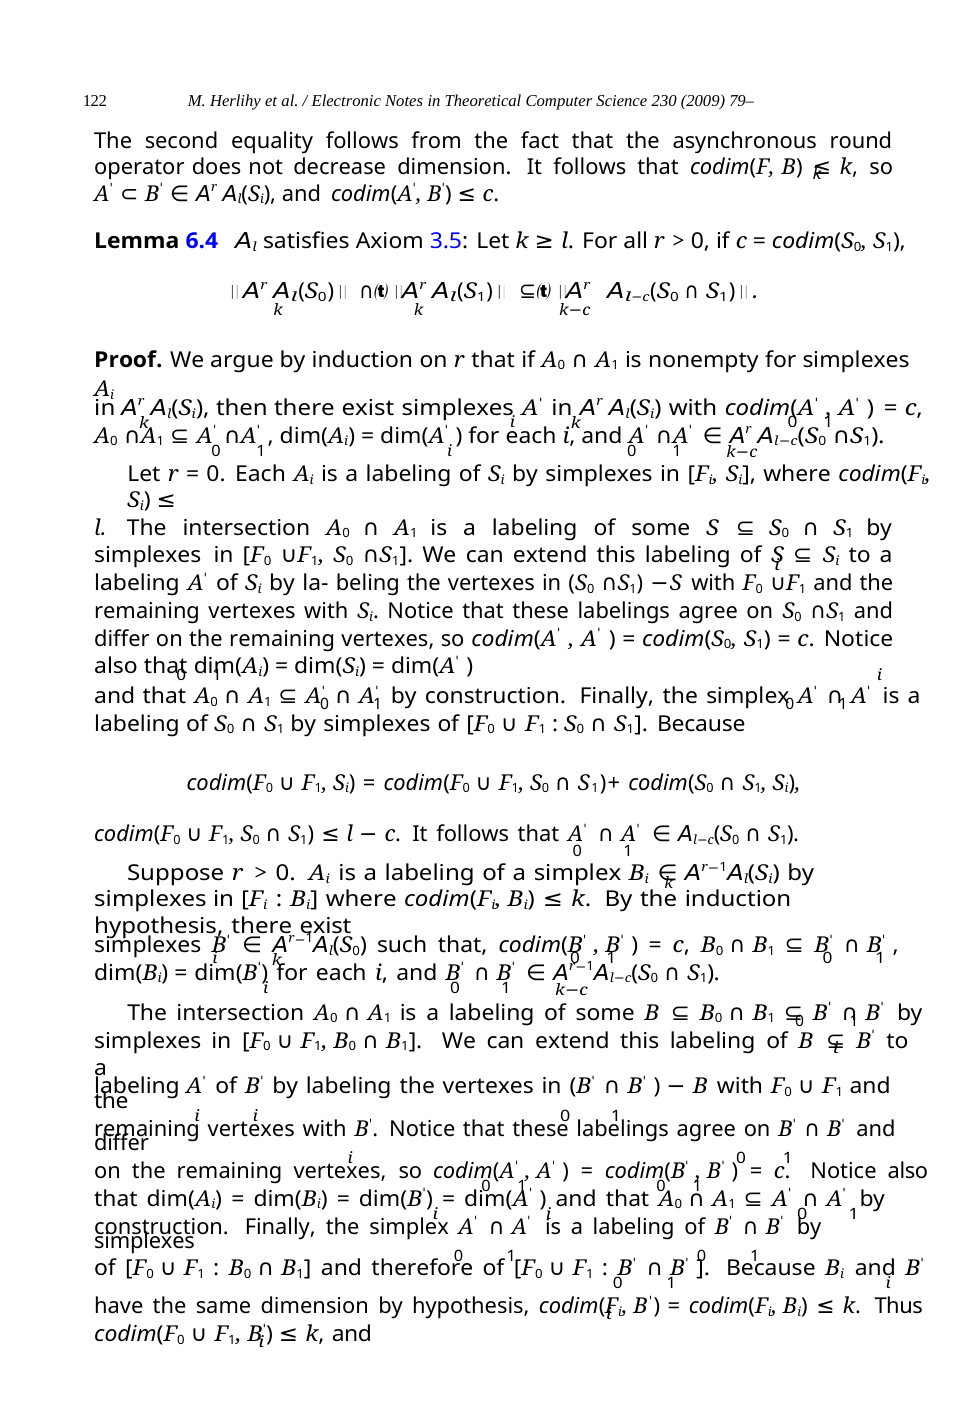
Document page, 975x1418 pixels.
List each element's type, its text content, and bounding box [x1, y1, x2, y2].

text construction. Finally, the simplex A' ∩ A' is a labeling of B' ∩ B' by simplexes [94, 1223, 931, 1251]
text simplexes B' ∈ Ar−1Al(S0) such that, codim(B' , B' ) = c, B0 ∩ B1 ⊆ B' ∩ B' , [611, 940, 931, 956]
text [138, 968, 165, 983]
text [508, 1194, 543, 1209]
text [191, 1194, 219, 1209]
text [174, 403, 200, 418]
text codim(F0 ∪ F1, S0 ∩ S1) ≤ l − c. It follows that A' ∩ A' ∈ Al−c(S0 ∩ S1). [94, 827, 931, 846]
text 0 1 0 1 [702, 1251, 931, 1264]
text A0 ∩A1 ⊆ A' ∩A' , dim(Ai) = dim(A' ) for each i, and A' ∩A' ∈ Ar Al−c(S0 ∩S1). [458, 431, 801, 446]
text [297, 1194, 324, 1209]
text k k k−c [273, 302, 931, 319]
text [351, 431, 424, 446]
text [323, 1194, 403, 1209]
picture [740, 285, 747, 299]
list The intersection A0 ∩ A1 is a labeling of some S ⊆ S0 ∩ S1 by simplexes in [F0 ∪F1, S0 ∩S1]. We can extend this labeling of S ⊆ Si to a labeling A' of Si by la- beling the vertexes in (S0 ∩S1) −S with F0 ∪F1 and the remaining vertexes with Si. Notice that these labelings agree on S0 ∩S1 and differ on the remaining vertexes, so codim(A' , A' ) = codim(S0, S1) = c. Notice also that dim(Ai) = dim(Si) = dim(A' ) [94, 513, 893, 679]
text of [F0 ∪ F1 : B0 ∩ B1] and therefore of [F0 ∪ F1 : B' ∩ B' ]. Because Bi and B' [94, 1264, 931, 1279]
picture [231, 285, 238, 299]
text Lemma 6.4 Al satisfies Axiom 3.5: Let k ≥ l. For all r > 0, if c = codim(S0, S1), [94, 225, 931, 255]
picture [559, 285, 566, 299]
picture [339, 285, 346, 299]
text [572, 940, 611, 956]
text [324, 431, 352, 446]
picture [395, 285, 402, 299]
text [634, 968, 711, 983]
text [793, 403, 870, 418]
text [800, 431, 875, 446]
picture [498, 285, 505, 299]
text and that A0 ∩ A1 ⊆ A' ∩ A' by construction. Finally, the simplex A' ∩ A' is a [94, 681, 931, 709]
text The intersection A0 ∩ A1 is a labeling of some B ⊆ B0 ∩ B1 ⊆ B' ∩ B' by [127, 998, 931, 1026]
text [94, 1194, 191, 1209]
text that dim(Ai) = dim(Bi) = dim(B') = dim(A' ) and that A0 ∩ A1 ⊆ A' ∩ A' by [542, 1194, 878, 1209]
text Let r = 0. Each Ai is a labeling of Si by simplexes in [Fi, Si], where codim(Fi, Si) ≤ [127, 461, 931, 513]
text on the remaining vertexes, so codim(A' , A' ) = codim(B' , B' ) = c. Notice also [279, 1166, 931, 1182]
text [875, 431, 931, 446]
text simplexes B' ∈ Ar−1Al(S0) such that, codim(B' , B' ) = c, B0 ∩ B1 ⊆ B' ∩ B' , [136, 940, 572, 956]
text codim(F0 ∪ F1, B') ≤ k, and [94, 1319, 931, 1347]
text i i 0 1 [432, 1209, 799, 1222]
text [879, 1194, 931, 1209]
text dim(Bi) = dim(B') for each i, and B' ∩ B' ∈ Ar−1Al−c(S0 ∩ S1). [264, 968, 634, 983]
text 0 1 [572, 846, 931, 859]
text have the same dimension by hypothesis, codim(Fi, B') = codim(Fi, Bi) ≤ k. Thus [94, 1291, 931, 1319]
text remaining vertexes with B'. Notice that these labelings agree on B' ∩ B' and differ [94, 1125, 931, 1154]
text labeling of S0 ∩ S1 by simplexes of [F0 ∪ F1 : S0 ∩ S1]. Because [94, 709, 931, 737]
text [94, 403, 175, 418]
text i 0 1 k−c [263, 983, 931, 998]
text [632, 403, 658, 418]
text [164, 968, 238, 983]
text i i 0 1 [800, 1209, 931, 1222]
text 0 1 i 0 1 k−c [211, 446, 931, 461]
text Suppose r > 0. Ai is a labeling of a simplex Bi ∈ Ar−1Al(Si) by simplexes in [Fi : Bi] where codim(Fi, Bi) ≤ k. By the induction hypothesis, there exist [94, 859, 901, 940]
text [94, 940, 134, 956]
text Proof. We argue by induction on r that if A0 ∩ A1 is nonempty for simplexes Ai [94, 344, 931, 403]
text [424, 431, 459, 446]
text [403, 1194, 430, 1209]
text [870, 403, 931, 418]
text Ar Al(S0) ∩ Ar Al(S1) ⊆ Ar Al−c(S0 ∩ S1) . [71, 285, 919, 302]
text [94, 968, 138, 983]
text simplexes in [F0 ∪ F1, B0 ∩ B1]. We can extend this labeling of B ⊆ B' to a [94, 1026, 931, 1081]
text codim(F0 ∪ F1, Si) = codim(F0 ∪ F1, S0 ∩ S1)+ codim(S0 ∩ S1, Si), [71, 767, 916, 796]
text labeling A' of B' by labeling the vertexes in (B' ∩ B' ) − B with F0 ∪ F1 and the [94, 1081, 931, 1112]
text The second equality follows from the fact that the asynchronous round operator does not decrease dimension. It follows that codim(F, B) ≤ k, so A' ⊂ B' ∈ Ar Al(Si), and codim(A', B') ≤ c. [94, 127, 893, 207]
text k i k 0 1 [139, 418, 931, 431]
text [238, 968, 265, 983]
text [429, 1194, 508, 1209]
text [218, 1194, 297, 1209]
text 0 1 0 1 [453, 1251, 700, 1264]
